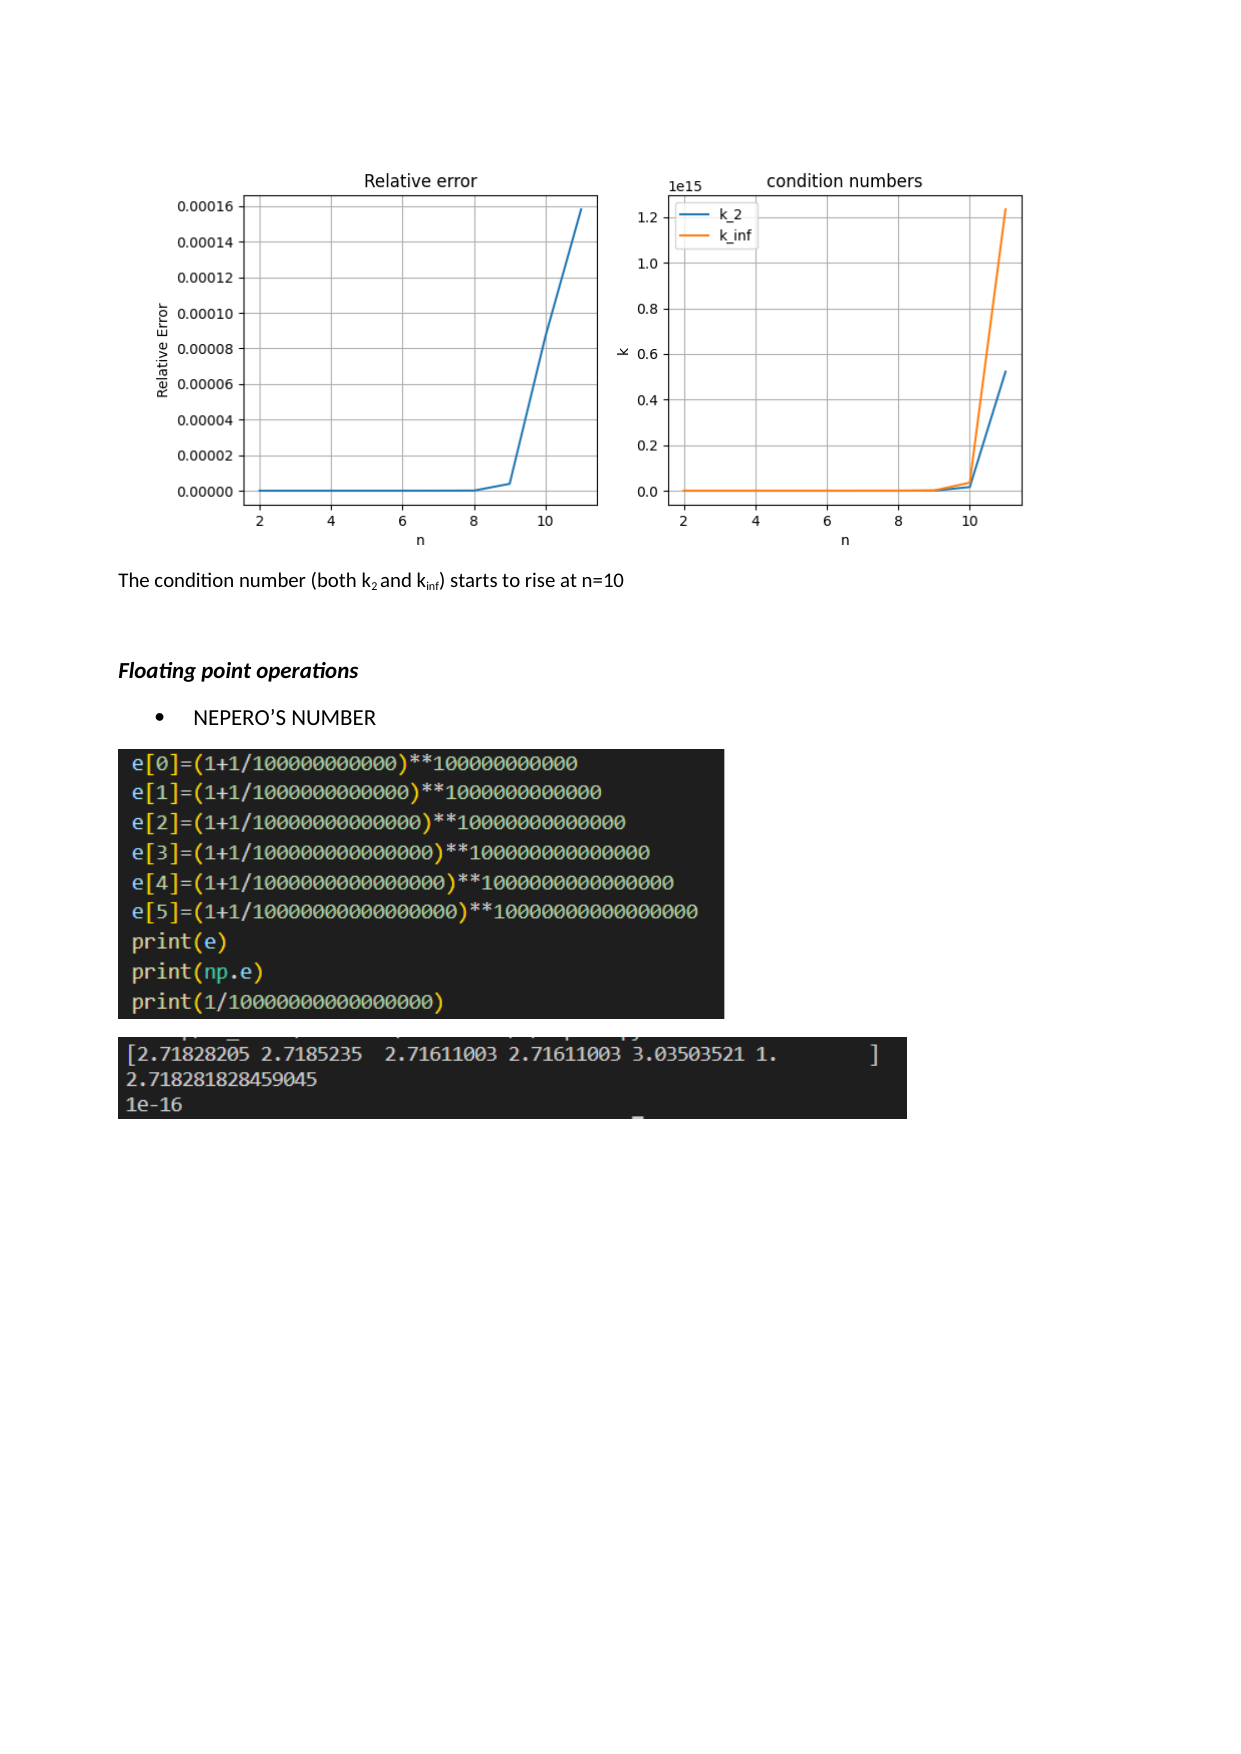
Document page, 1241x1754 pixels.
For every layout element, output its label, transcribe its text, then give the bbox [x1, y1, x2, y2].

text Floating point operations [118, 656, 1122, 684]
picture [118, 147, 1122, 549]
picture [118, 1037, 907, 1119]
list NEPERO’S NUMBER [156, 703, 1122, 731]
text The condition number (both k2 and kinf) starts to rise at n=10 [118, 568, 1122, 593]
picture [118, 749, 725, 1019]
